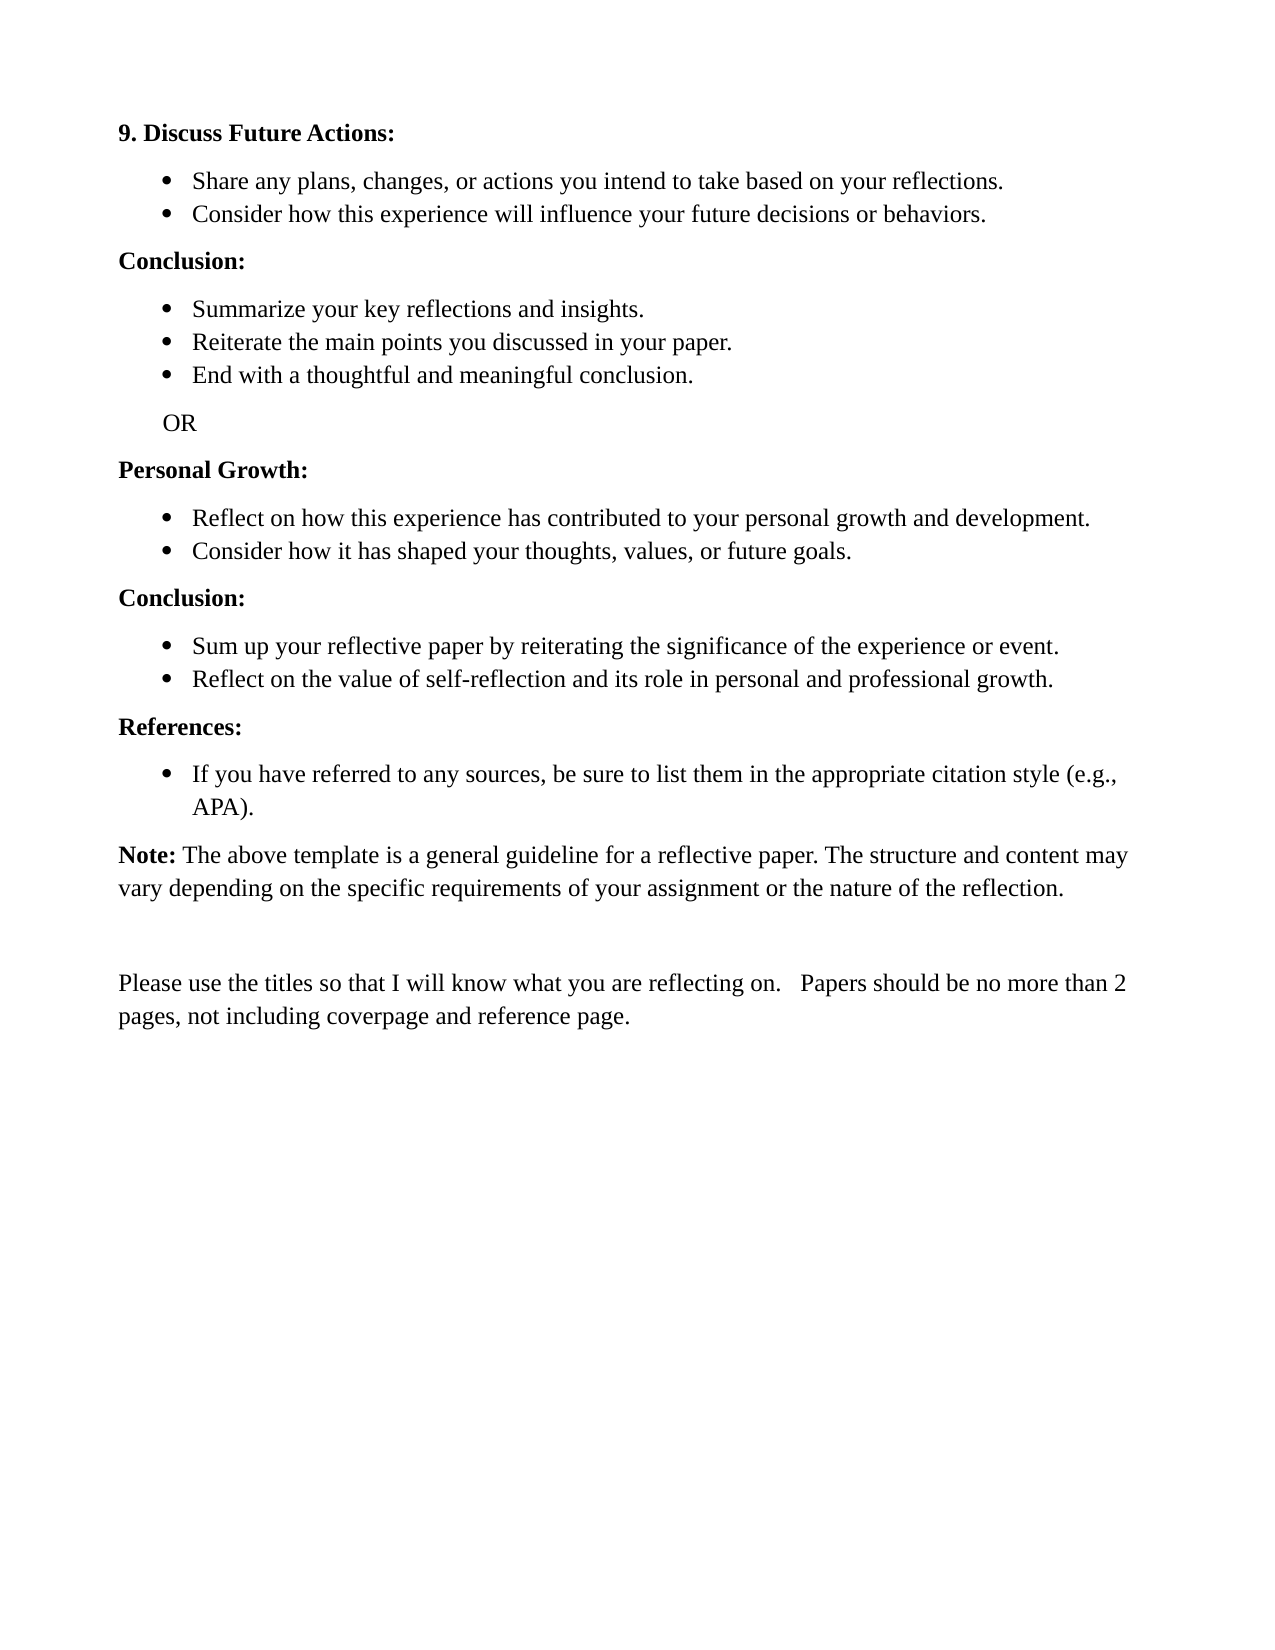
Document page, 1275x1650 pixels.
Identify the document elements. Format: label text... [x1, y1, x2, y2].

text Personal Growth: [118, 455, 1157, 484]
text Please use the titles so that I will know what you are reflecting on. Papers should be no more than 2 pages, not including coverpage and reference page. [118, 968, 1157, 1030]
list If you have referred to any sources, be sure to list them in the appropriate citation style (e.g., APA). [162, 759, 1157, 821]
list Consider how this experience will influence your future decisions or behaviors. [162, 199, 1157, 227]
text Conclusion: [118, 246, 1157, 275]
text Note: The above template is a general guideline for a reflective paper. The structure and content may vary depending on the specific requirements of your assignment or the nature of the reflection. [118, 840, 1157, 902]
list Share any plans, changes, or actions you intend to take based on your reflections. [162, 166, 1157, 194]
list End with a thoughtful and meaningful conclusion. [162, 360, 1157, 389]
list Consider how it has shaped your thoughts, values, or future goals. [162, 536, 1157, 564]
list Reflect on the value of self-reflection and its role in personal and professional growth. [162, 664, 1157, 693]
list Sum up your reflective paper by reiterating the significance of the experience or event. [162, 631, 1157, 660]
text References: [118, 712, 1157, 740]
text Conclusion: [118, 583, 1157, 612]
list Reiterate the main points you discussed in your paper. [162, 327, 1157, 356]
list Reflect on how this experience has contributed to your personal growth and development. [162, 503, 1157, 532]
list Summarize your key reflections and insights. [162, 294, 1157, 323]
text 9. Discuss Future Actions: [118, 118, 1157, 147]
text OR [162, 408, 1157, 436]
